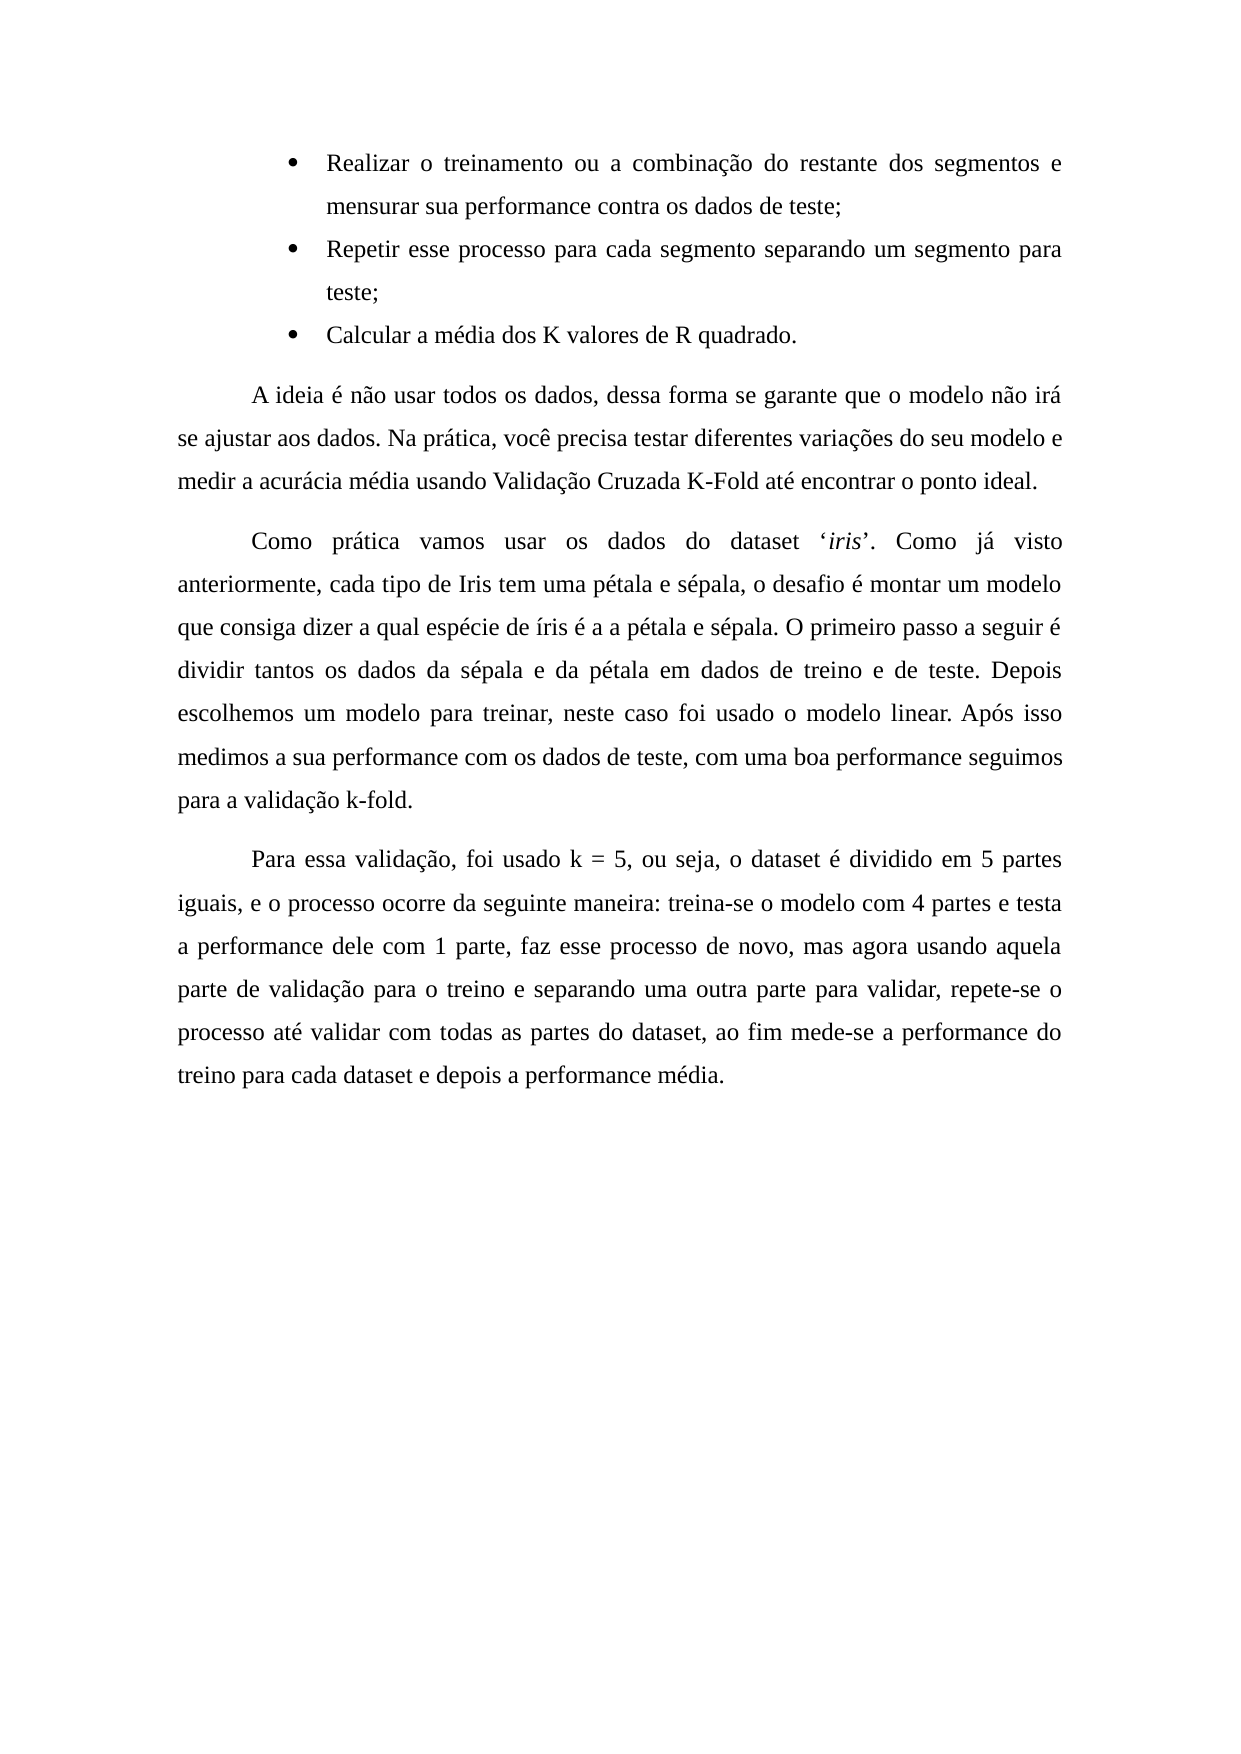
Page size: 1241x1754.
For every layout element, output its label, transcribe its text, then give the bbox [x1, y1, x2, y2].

text Para essa validação, foi usado k = 5, ou seja, o dataset é dividido em 5 partes iguais, e o processo ocorre da seguinte maneira: treina-se o modelo com 4 partes e testa a performance dele com 1 parte, faz esse processo de novo, mas agora usando aquela parte de validação para o treino e separando uma outra parte para validar, repete-se o processo até validar com todas as partes do dataset, ao fim mede-se a performance do treino para cada dataset e depois a performance média. [177, 844, 1063, 1089]
text Como prática vamos usar os dados do dataset ‘iris’. Como já visto anteriormente, cada tipo de Iris tem uma pétala e sépala, o desafio é montar um modelo que consiga dizer a qual espécie de íris é a a pétala e sépala. O primeiro passo a seguir é dividir tantos os dados da sépala e da pétala em dados de treino e de teste. Depois escolhemos um modelo para treinar, neste caso foi usado o modelo linear. Após isso medimos a sua performance com os dados de teste, com uma boa performance seguimos para a validação k-fold. [177, 526, 1063, 813]
list Calcular a média dos K valores de R quadrado. [288, 320, 1063, 349]
text A ideia é não usar todos os dados, dessa forma se garante que o modelo não irá se ajustar aos dados. Na prática, você precisa testar diferentes variações do seu modelo e medir a acurácia média usando Validação Cruzada K-Fold até encontrar o ponto ideal. [177, 380, 1063, 495]
list Repetir esse processo para cada segmento separando um segmento para teste; [288, 234, 1063, 306]
list Realizar o treinamento ou a combinação do restante dos segmentos e mensurar sua performance contra os dados de teste; [288, 148, 1063, 219]
